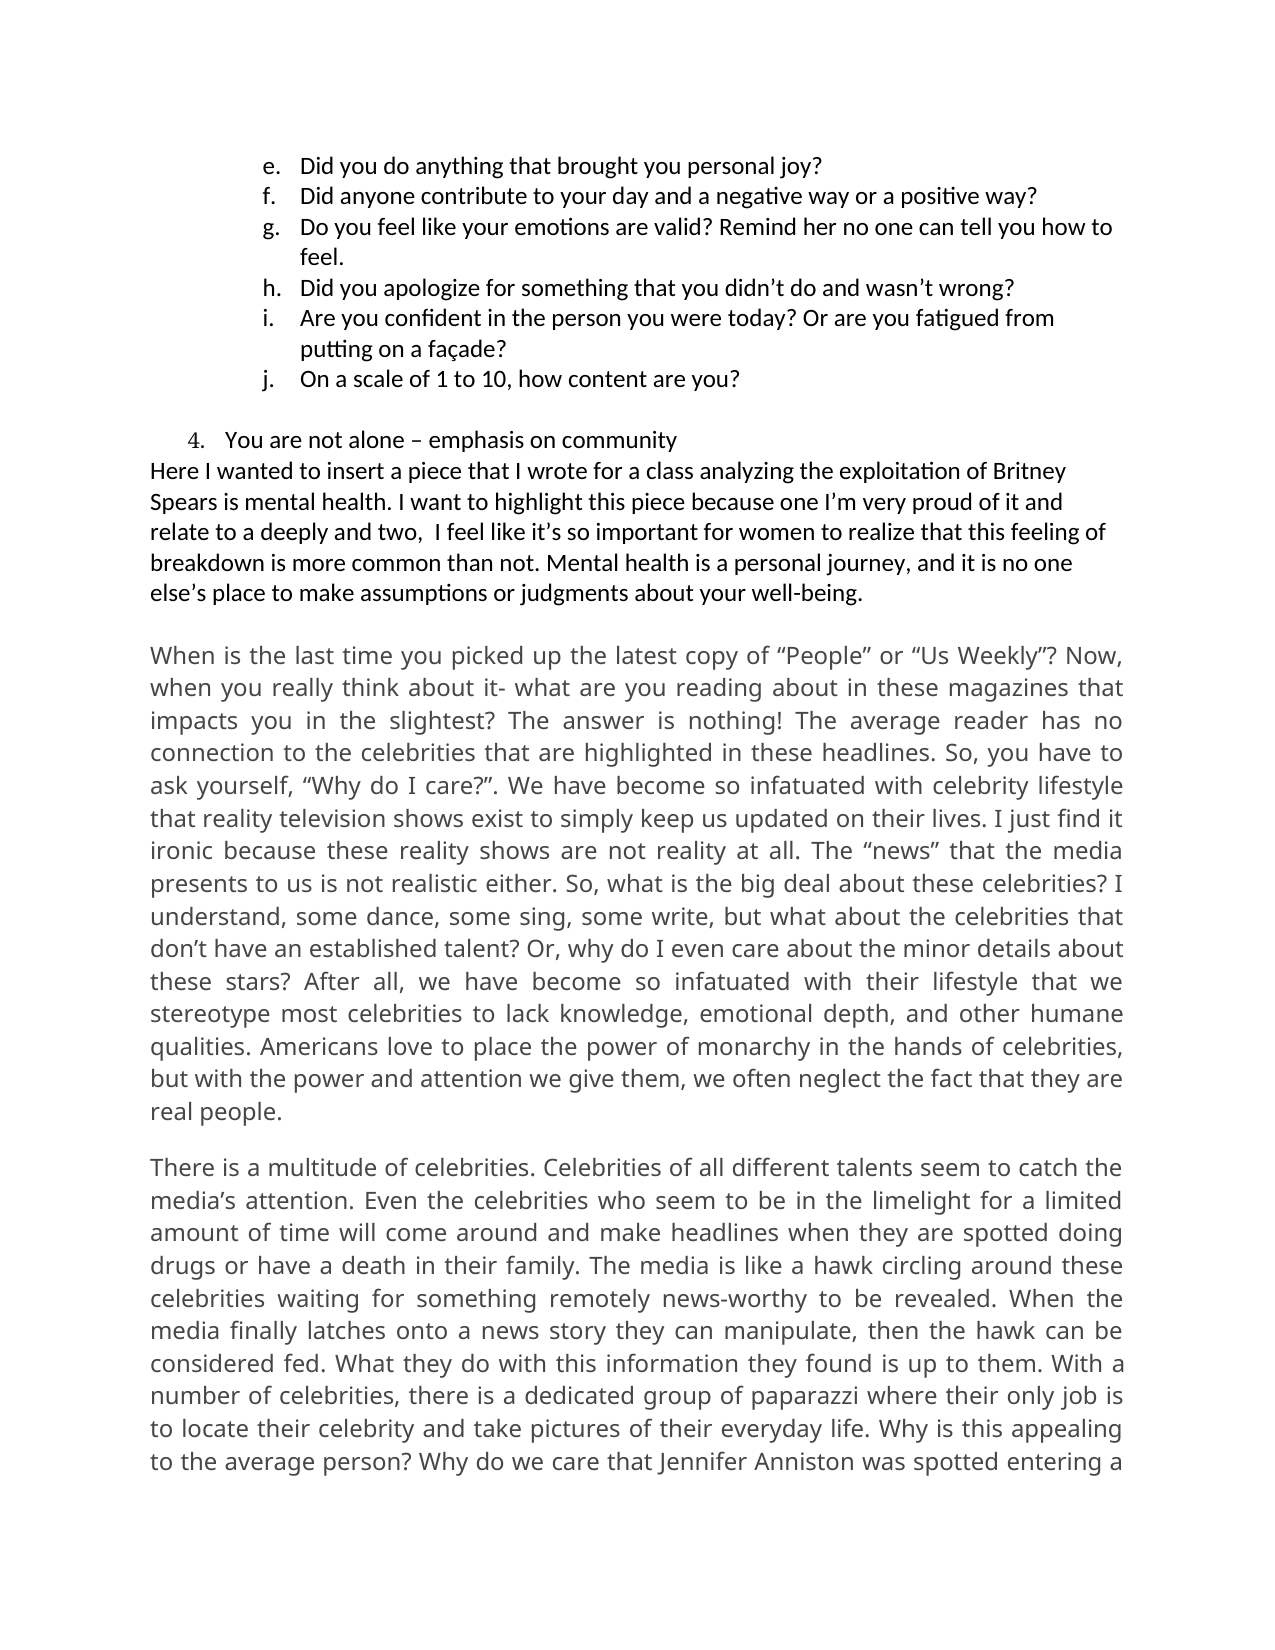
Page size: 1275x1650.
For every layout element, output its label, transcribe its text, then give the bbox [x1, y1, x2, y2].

list On a scale of 1 to 10, how content are you? [262, 364, 1125, 394]
list Do you feel like your emotions are valid? Remind her no one can tell you how to feel. [262, 211, 1125, 272]
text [150, 1151, 1125, 1477]
list Did you apologize for something that you didn’t do and wasn’t wrong? [262, 272, 1125, 303]
list Are you confident in the person you were today? Or are you fatigued from putting on a façade? [262, 303, 1125, 364]
text Here I wanted to insert a piece that I wrote for a class analyzing the exploitation of Britney Spears is mental health. I want to highlight this piece because one I’m very proud of it and relate to a deeply and two, I feel like it’s so important for women to realize that this feeling of breakdown is more common than not. Mental health is a personal journey, and it is no one else’s place to make assumptions or judgments about your well-being. [150, 455, 1125, 608]
text When is the last time you picked up the latest copy of “People” or “Us Weekly”? Now, when you really think about it- what are you reading about in these magazines that impacts you in the slightest? The answer is nothing! The average reader has no connection to the celebrities that are highlighted in these headlines. So, you have to ask yourself, “Why do I care?”. We have become so infatuated with celebrity lifestyle that reality television shows exist to simply keep us updated on their lives. I just find it ironic because these reality shows are not reality at all. The “news” that the media presents to us is not realistic either. So, what is the big deal about these celebrities? I understand, some dance, some sing, some write, but what about the celebrities that don’t have an established talent? Or, why do I even care about the minor details about these stars? After all, we have become so infatuated with their lifestyle that we stereotype most celebrities to lack knowledge, emotional depth, and other humane qualities. Americans love to place the power of monarchy in the hands of celebrities, but with the power and attention we give them, we often neglect the fact that they are real people. [150, 638, 1125, 1127]
list You are not alone – emphasis on community [187, 425, 1125, 455]
list Did anyone contribute to your day and a negative way or a positive way? [262, 181, 1125, 211]
list Did you do anything that brought you personal joy? [262, 150, 1125, 181]
